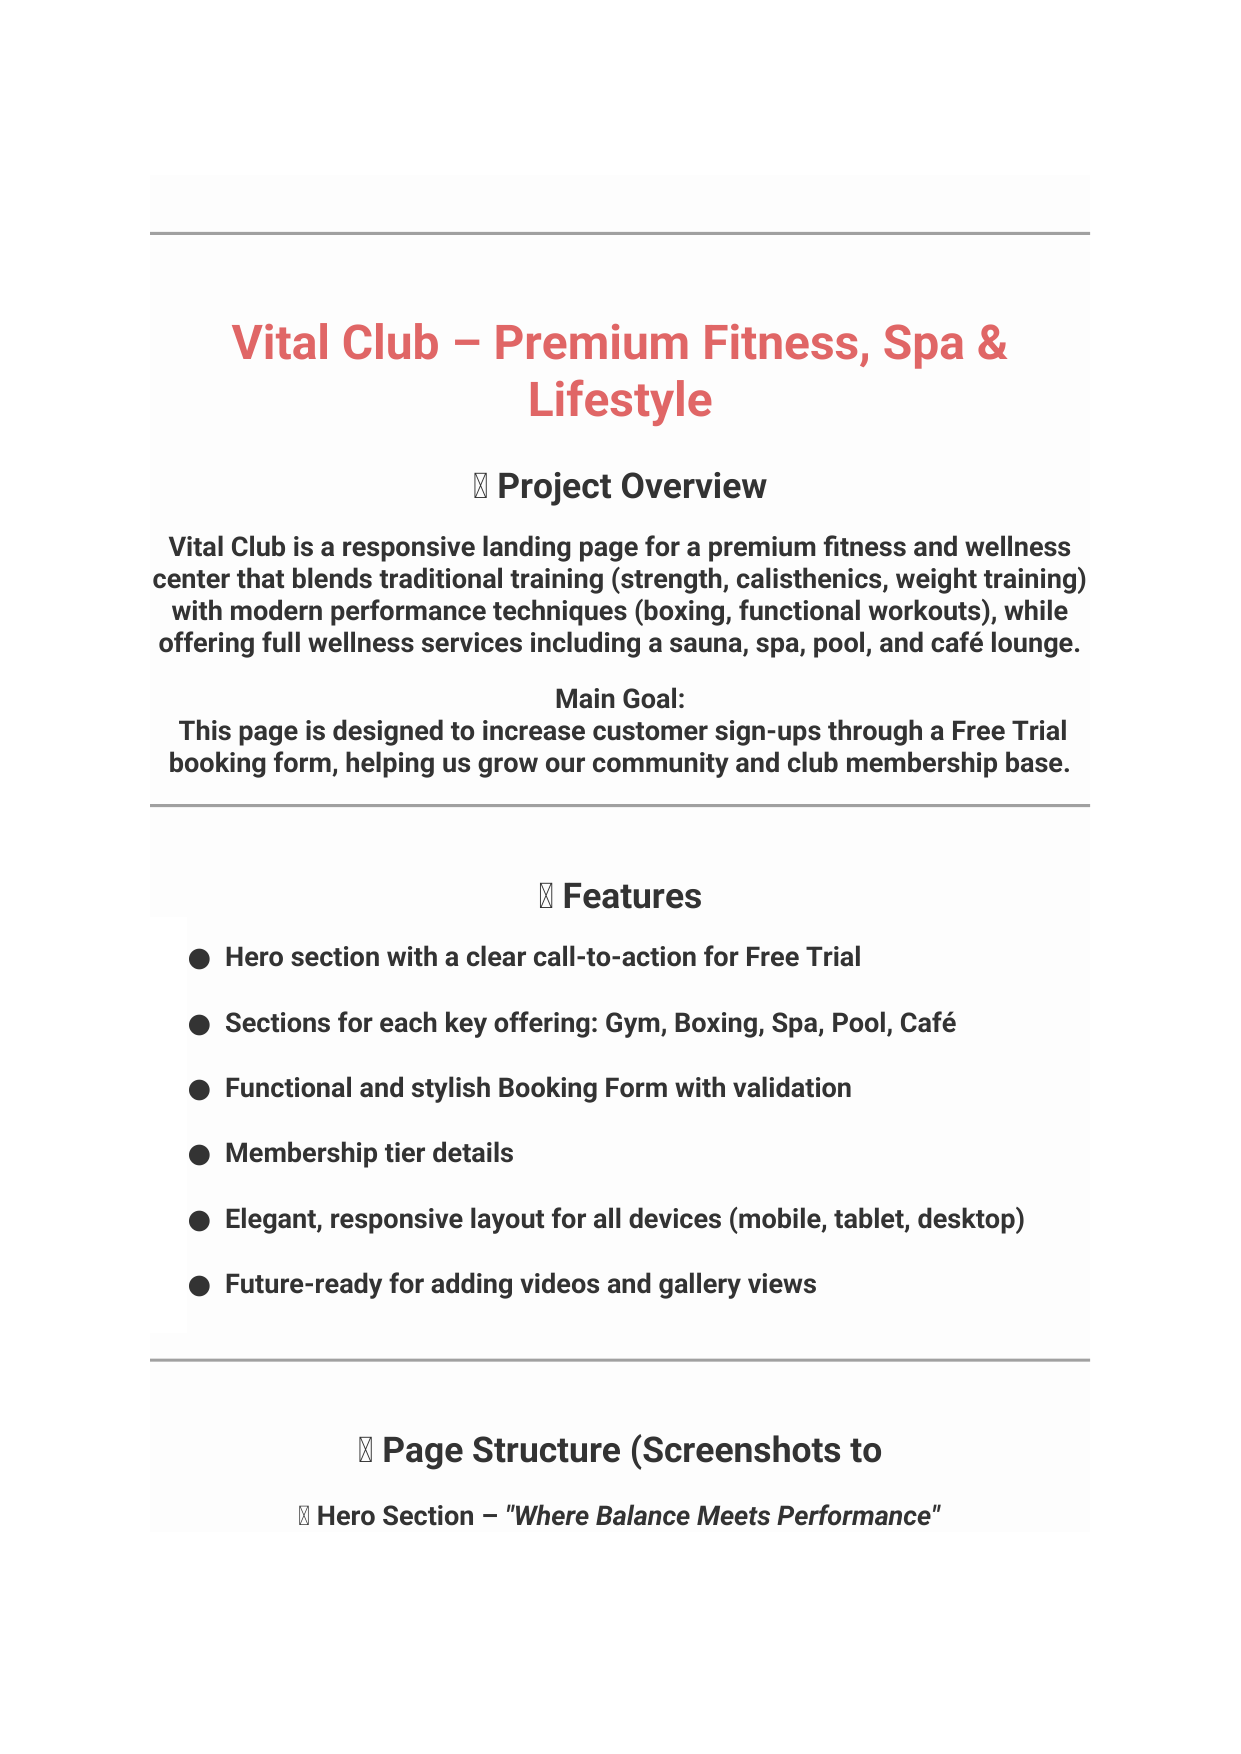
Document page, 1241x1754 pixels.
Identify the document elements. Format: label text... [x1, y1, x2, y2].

subtitle 🌟 Features [150, 875, 1090, 917]
subtitle Vital Club is a responsive landing page for a premium fitness and wellness center that blends traditional training (strength, calisthenics, weight training) with modern performance techniques (boxing, functional workouts), while offering full wellness services including a sauna, spa, pool, and café lounge. [150, 532, 1090, 659]
subtitle 🧭 Project Overview [150, 465, 1090, 507]
subtitle Functional and stylish Booking Form with validation [187, 1072, 1090, 1138]
subtitle Elegant, responsive layout for all devices (mobile, tablet, desktop) [187, 1203, 1090, 1268]
subtitle Vital Club – Premium Fitness, Spa & Lifestyle [150, 315, 1090, 428]
subtitle Hero section with a clear call-to-action for Free Trial [187, 942, 1090, 1007]
subtitle 📸 Page Structure (Screenshots to [150, 1429, 1090, 1471]
subtitle Main Goal: This page is designed to increase customer sign-ups through a Free Trial booking form, helping us grow our community and club membership base. [150, 684, 1090, 779]
subtitle Membership tier details [187, 1138, 1090, 1203]
subtitle Future-ready for adding videos and gallery views [187, 1268, 1090, 1333]
subtitle 🔝 Hero Section – "Where Balance Meets Performance" [150, 1500, 1090, 1532]
subtitle Sections for each key offering: Gym, Boxing, Spa, Pool, Café [187, 1007, 1090, 1072]
